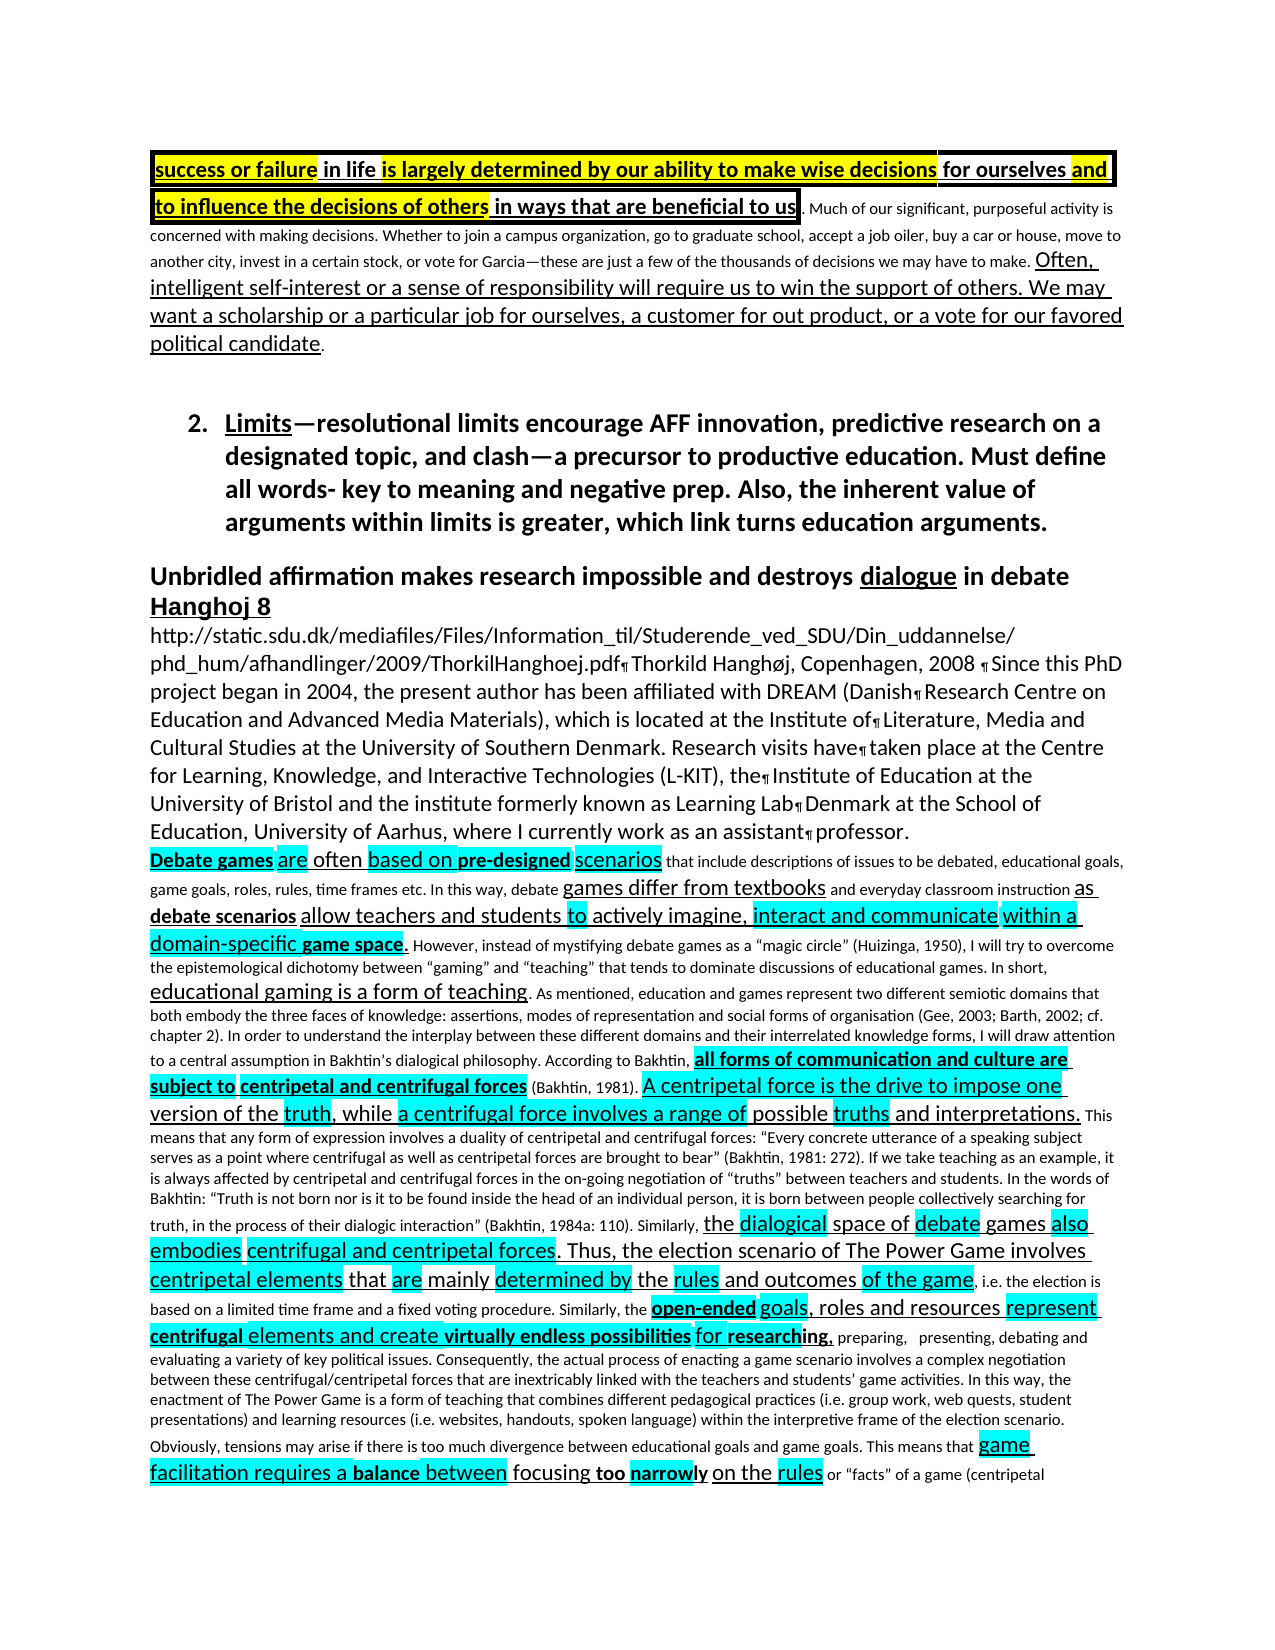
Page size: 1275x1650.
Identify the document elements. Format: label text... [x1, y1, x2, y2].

text Hanghoj 8 [150, 592, 1125, 621]
subtitle Limits—resolutional limits encourage AFF innovation, predictive research on a designated topic, and clash—a precursor to productive education. Must define all words- key to meaning and negative prep. Also, the inherent value of arguments within limits is greater, which link turns education arguments. [187, 406, 1125, 538]
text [150, 150, 1125, 357]
subtitle Unbridled affirmation makes research impossible and destroys dialogue in debate [150, 559, 1125, 592]
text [150, 845, 1125, 1486]
text http://static.sdu.dk/mediafiles/Files/Information_til/Studerende_ved_SDU/Din_uddannelse/phd_hum/afhandlinger/2009/ThorkilHanghoej.pdf¶ Thorkild Hanghøj, Copenhagen, 2008 ¶ Since this PhD project began in 2004, the present author has been affiliated with DREAM (Danish¶ Research Centre on Education and Advanced Media Materials), which is located at the Institute of¶ Literature, Media and Cultural Studies at the University of Southern Denmark. Research visits have¶ taken place at the Centre for Learning, Knowledge, and Interactive Technologies (L-KIT), the¶ Institute of Education at the University of Bristol and the institute formerly known as Learning Lab¶ Denmark at the School of Education, University of Aarhus, where I currently work as an assistant¶ professor. [150, 621, 1125, 845]
